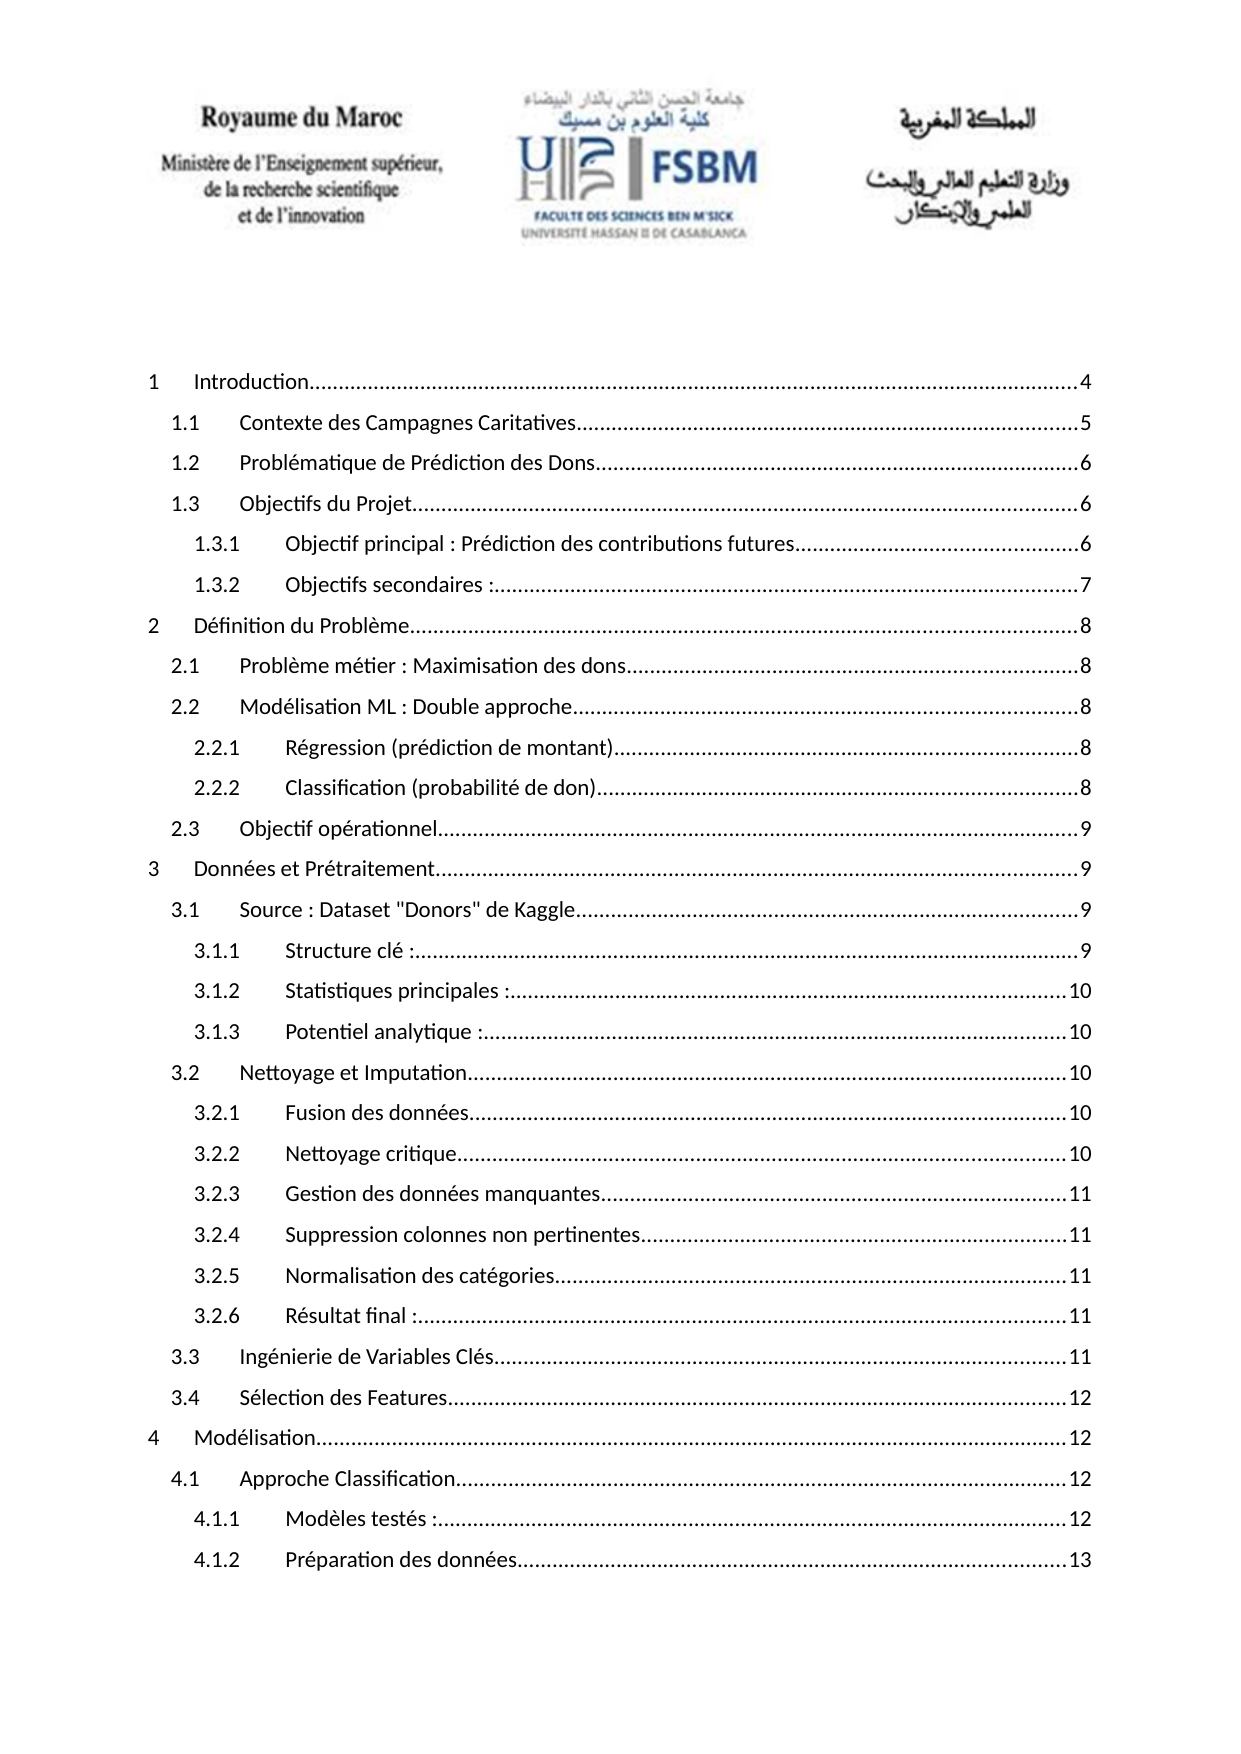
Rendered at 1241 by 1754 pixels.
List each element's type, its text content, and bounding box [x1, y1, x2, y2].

text 4 Modélisation 12 [148, 1423, 1093, 1451]
text 3.1 Source : Dataset "Donors" de Kaggle 9 [171, 895, 1093, 923]
text 3 Données et Prétraitement 9 [148, 854, 1093, 882]
text 1.3.2 Objectifs secondaires : 7 [193, 570, 1093, 598]
text 3.3 Ingénierie de Variables Clés 11 [171, 1342, 1093, 1370]
text 3.4 Sélection des Features 12 [171, 1383, 1093, 1411]
text 2.1 Problème métier : Maximisation des dons 8 [171, 651, 1093, 679]
text 3.1.1 Structure clé : 9 [193, 936, 1093, 964]
text 1.3.1 Objectif principal : Prédiction des contributions futures 6 [193, 529, 1093, 557]
text 2.3 Objectif opérationnel 9 [171, 814, 1093, 842]
picture [147, 73, 1093, 277]
text 2.2.1 Régression (prédiction de montant) 8 [193, 733, 1093, 761]
text 4.1 Approche Classification 12 [171, 1464, 1093, 1492]
text 3.2.3 Gestion des données manquantes 11 [193, 1179, 1093, 1207]
text 1 Introduction 4 [148, 367, 1093, 395]
text 2 Définition du Problème 8 [148, 611, 1093, 639]
text 2.2 Modélisation ML : Double approche 8 [171, 692, 1093, 720]
text 3.1.3 Potentiel analytique : 10 [193, 1017, 1093, 1045]
text 4.1.1 Modèles testés : 12 [193, 1504, 1093, 1532]
text 3.2.6 Résultat final : 11 [193, 1301, 1093, 1329]
text 3.2.1 Fusion des données 10 [193, 1098, 1093, 1126]
text 1.3 Objectifs du Projet 6 [171, 489, 1093, 517]
text 2.2.2 Classification (probabilité de don) 8 [193, 773, 1093, 801]
text 3.2 Nettoyage et Imputation 10 [171, 1058, 1093, 1086]
text 1.2 Problématique de Prédiction des Dons 6 [171, 448, 1093, 476]
text 3.1.2 Statistiques principales : 10 [193, 976, 1093, 1004]
text 1.1 Contexte des Campagnes Caritatives 5 [171, 408, 1093, 436]
text 3.2.5 Normalisation des catégories 11 [193, 1261, 1093, 1289]
text 3.2.2 Nettoyage critique 10 [193, 1139, 1093, 1167]
text 3.2.4 Suppression colonnes non pertinentes 11 [193, 1220, 1093, 1248]
text 4.1.2 Préparation des données 13 [193, 1545, 1093, 1573]
